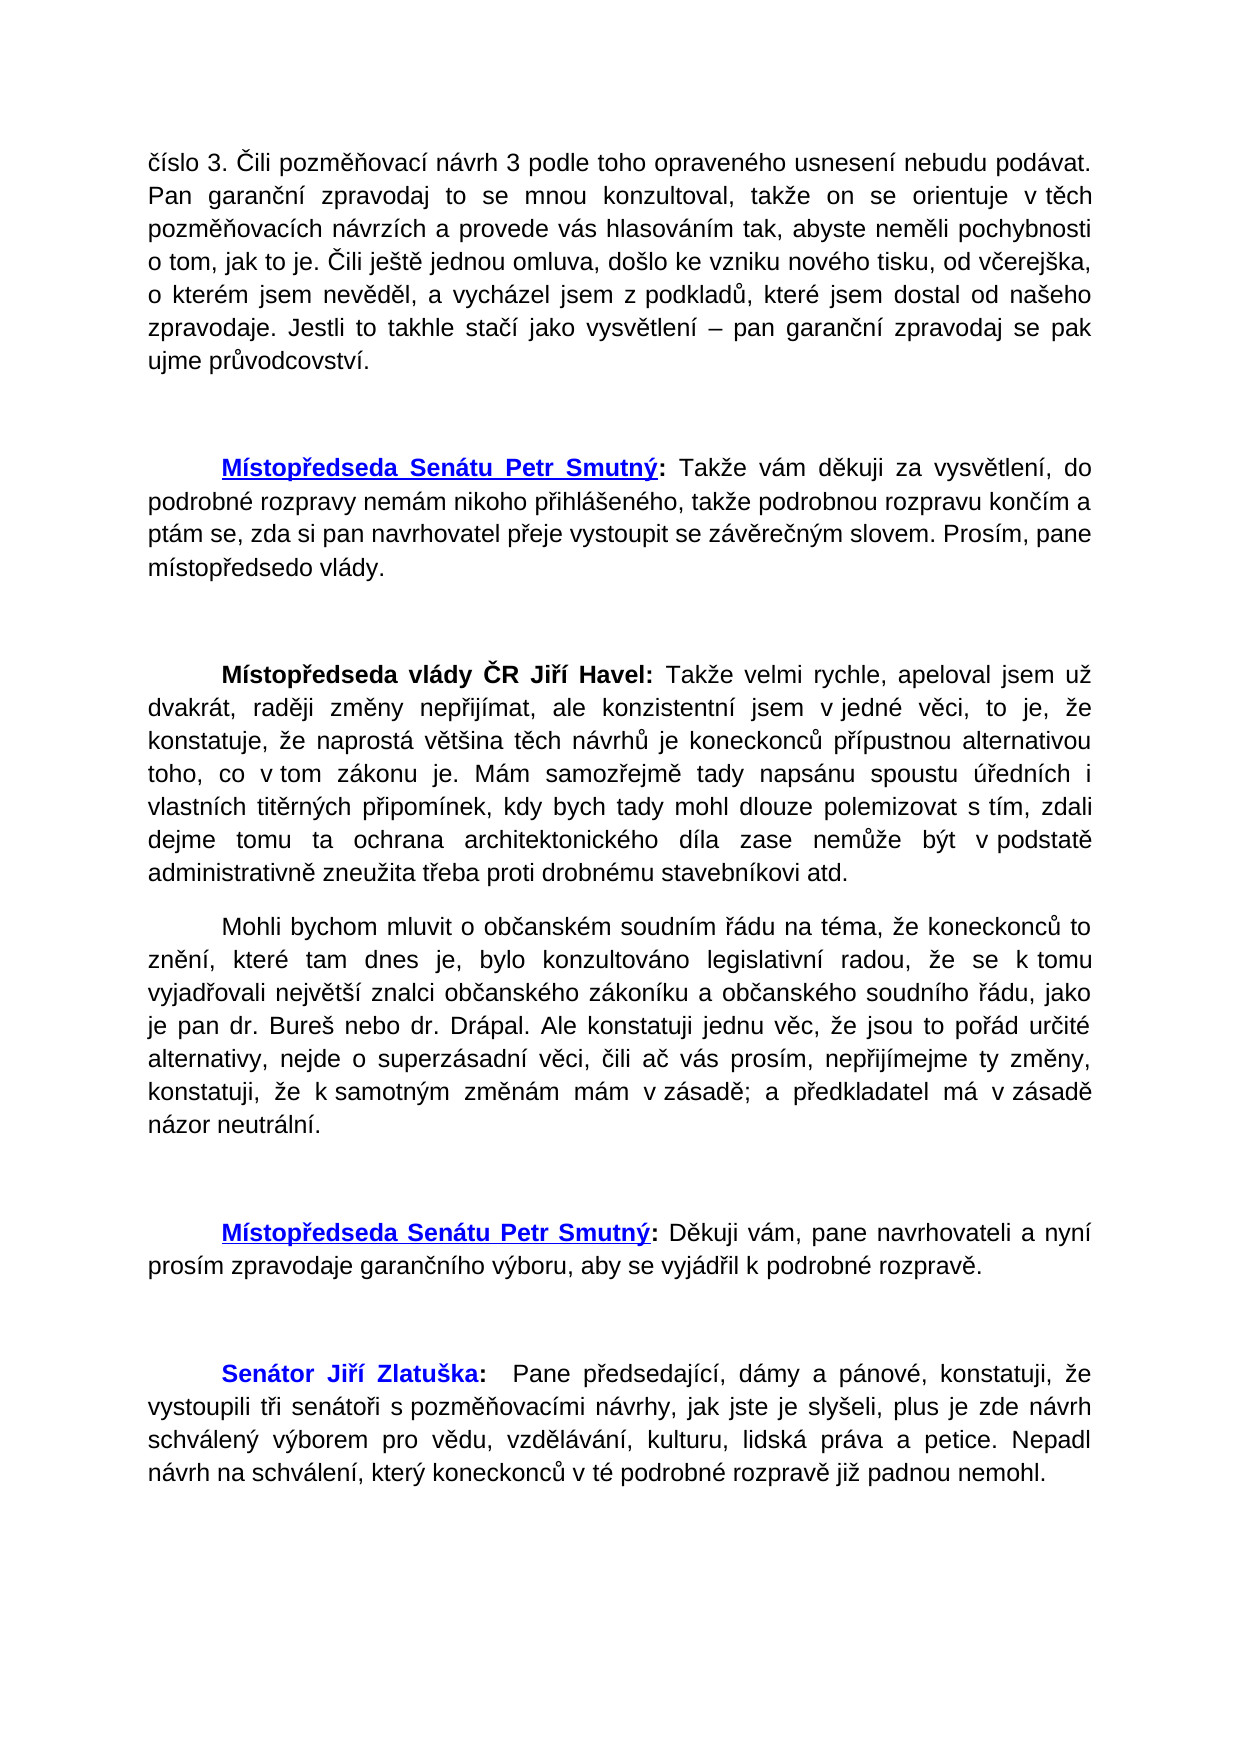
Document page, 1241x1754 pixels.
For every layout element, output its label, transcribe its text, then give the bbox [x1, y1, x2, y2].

text Místopředseda Senátu Petr Smutný: Děkuji vám, pane navrhovateli a nyní prosím zpravodaje garančního výboru, aby se vyjádřil k podrobné rozpravě. [148, 1218, 1093, 1280]
text Mohli bychom mluvit o občanském soudním řádu na téma, že koneckonců to znění, které tam dnes je, bylo konzultováno legislativní radou, že se k tomu vyjadřovali největší znalci občanského zákoníku a občanského soudního řádu, jako je pan dr. Bureš nebo dr. Drápal. Ale konstatuji jednu věc, že jsou to pořád určité alternativy, nejde o superzásadní věci, čili ač vás prosím, nepřijímejme ty změny, konstatuji, že k samotným změnám mám v zásadě; a předkladatel má v zásadě názor neutrální. [148, 912, 1093, 1139]
text Místopředseda vlády ČR Jiří Havel: Takže velmi rychle, apeloval jsem už dvakrát, raději změny nepřijímat, ale konzistentní jsem v jedné věci, to je, že konstatuje, že naprostá většina těch návrhů je koneckonců přípustnou alternativou toho, co v tom zákonu je. Mám samozřejmě tady napsánu spoustu úředních i vlastních titěrných připomínek, kdy bych tady mohl dlouze polemizovat s tím, zdali dejme tomu ta ochrana architektonického díla zase nemůže být v podstatě administrativně zneužita třeba proti drobnému stavebníkovi atd. [148, 660, 1093, 887]
text Senátor Jiří Zlatuška: Pane předsedající, dámy a pánové, konstatuji, že vystoupili tři senátoři s pozměňovacími návrhy, jak jste je slyšeli, plus je zde návrh schválený výborem pro vědu, vzdělávání, kulturu, lidská práva a petice. Nepadl návrh na schválení, který koneckonců v té podrobné rozpravě již padnou nemohl. [148, 1359, 1093, 1487]
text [148, 148, 1093, 374]
text Místopředseda Senátu Petr Smutný: Takže vám děkuji za vysvětlení, do podrobné rozpravy nemám nikoho přihlášeného, takže podrobnou rozpravu končím a ptám se, zda si pan navrhovatel přeje vystoupit se závěrečným slovem. Prosím, pane místopředsedo vlády. [148, 453, 1093, 581]
